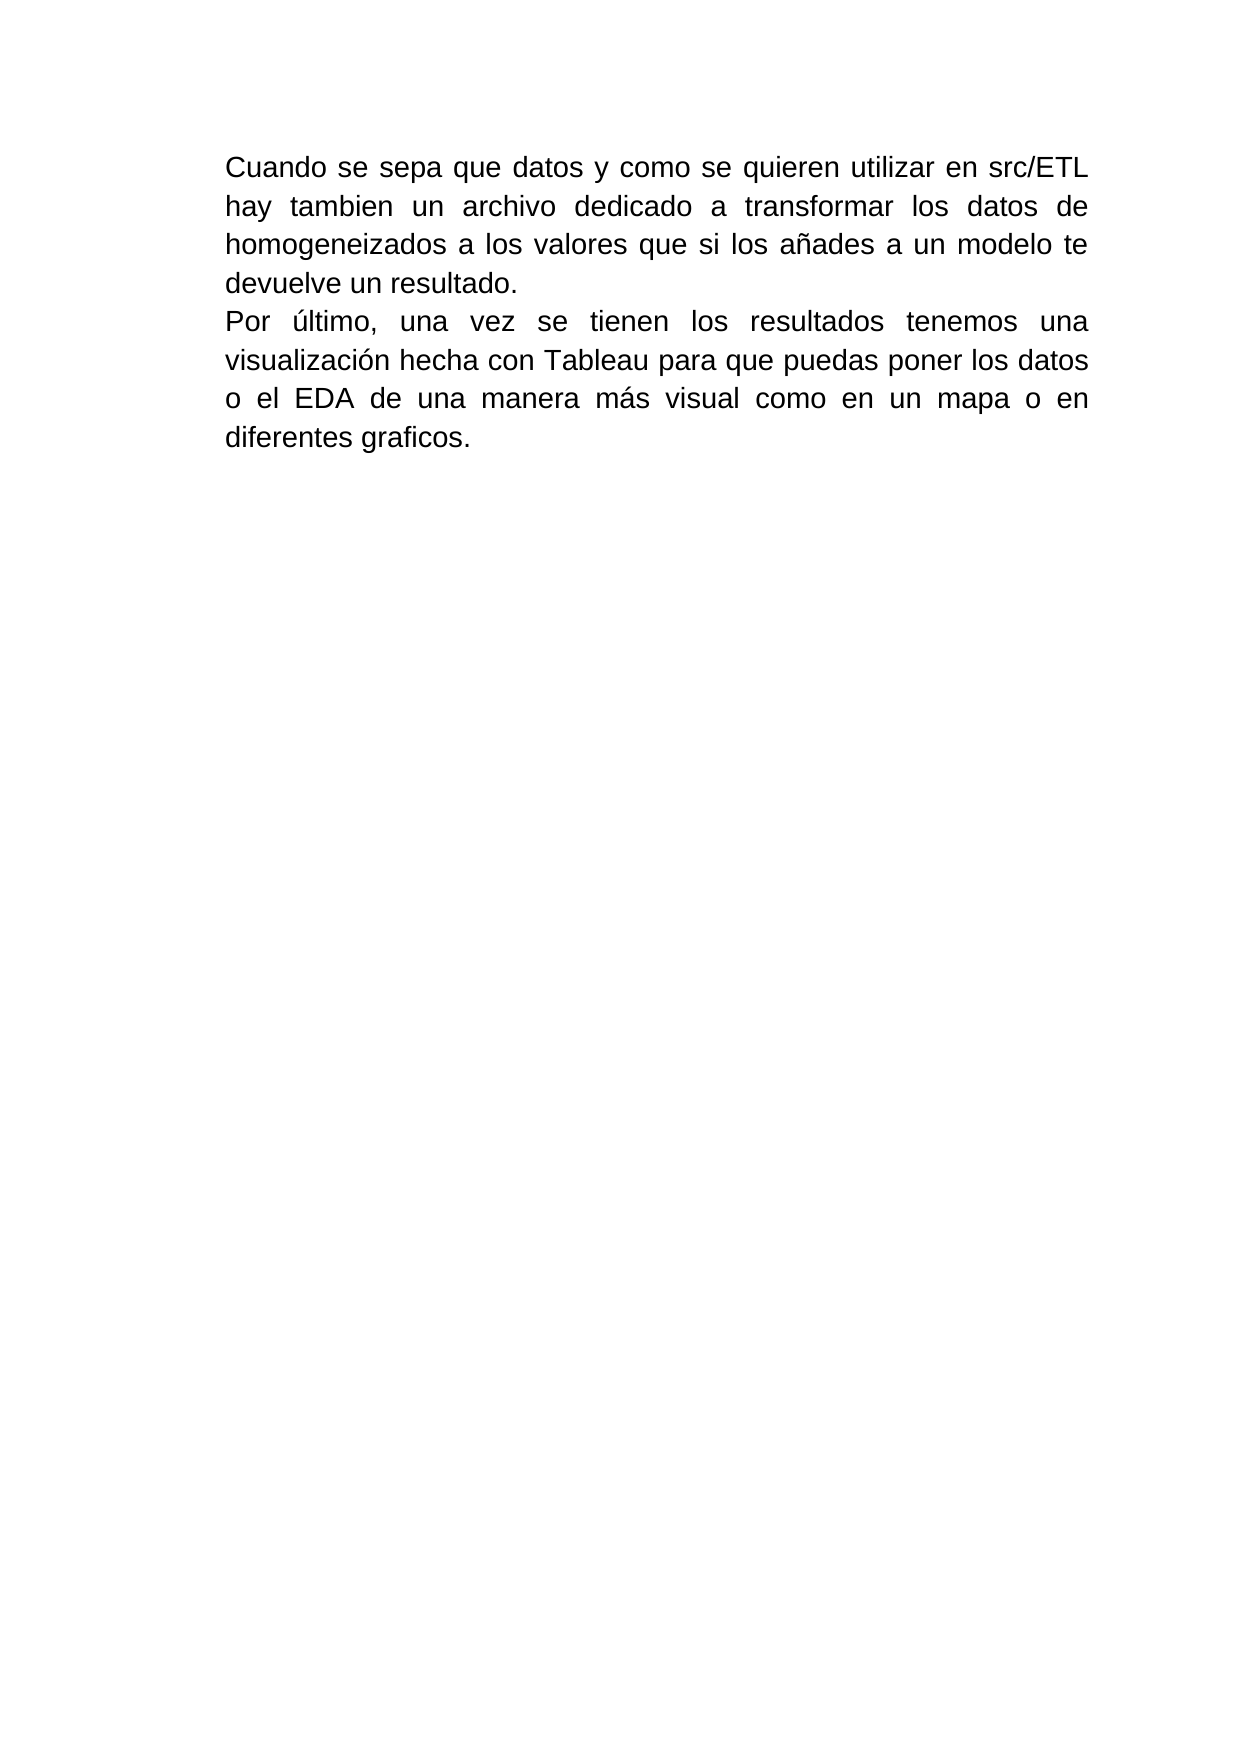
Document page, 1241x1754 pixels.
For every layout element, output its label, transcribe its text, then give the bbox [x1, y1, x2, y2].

text Por último, una vez se tienen los resultados tenemos una visualización hecha con Tableau para que puedas poner los datos o el EDA de una manera más visual como en un mapa o en diferentes graficos. [225, 304, 1090, 453]
text Cuando se sepa que datos y como se quieren utilizar en src/ETL hay tambien un archivo dedicado a transformar los datos de homogeneizados a los valores que si los añades a un modelo te devuelve un resultado. [225, 150, 1090, 299]
